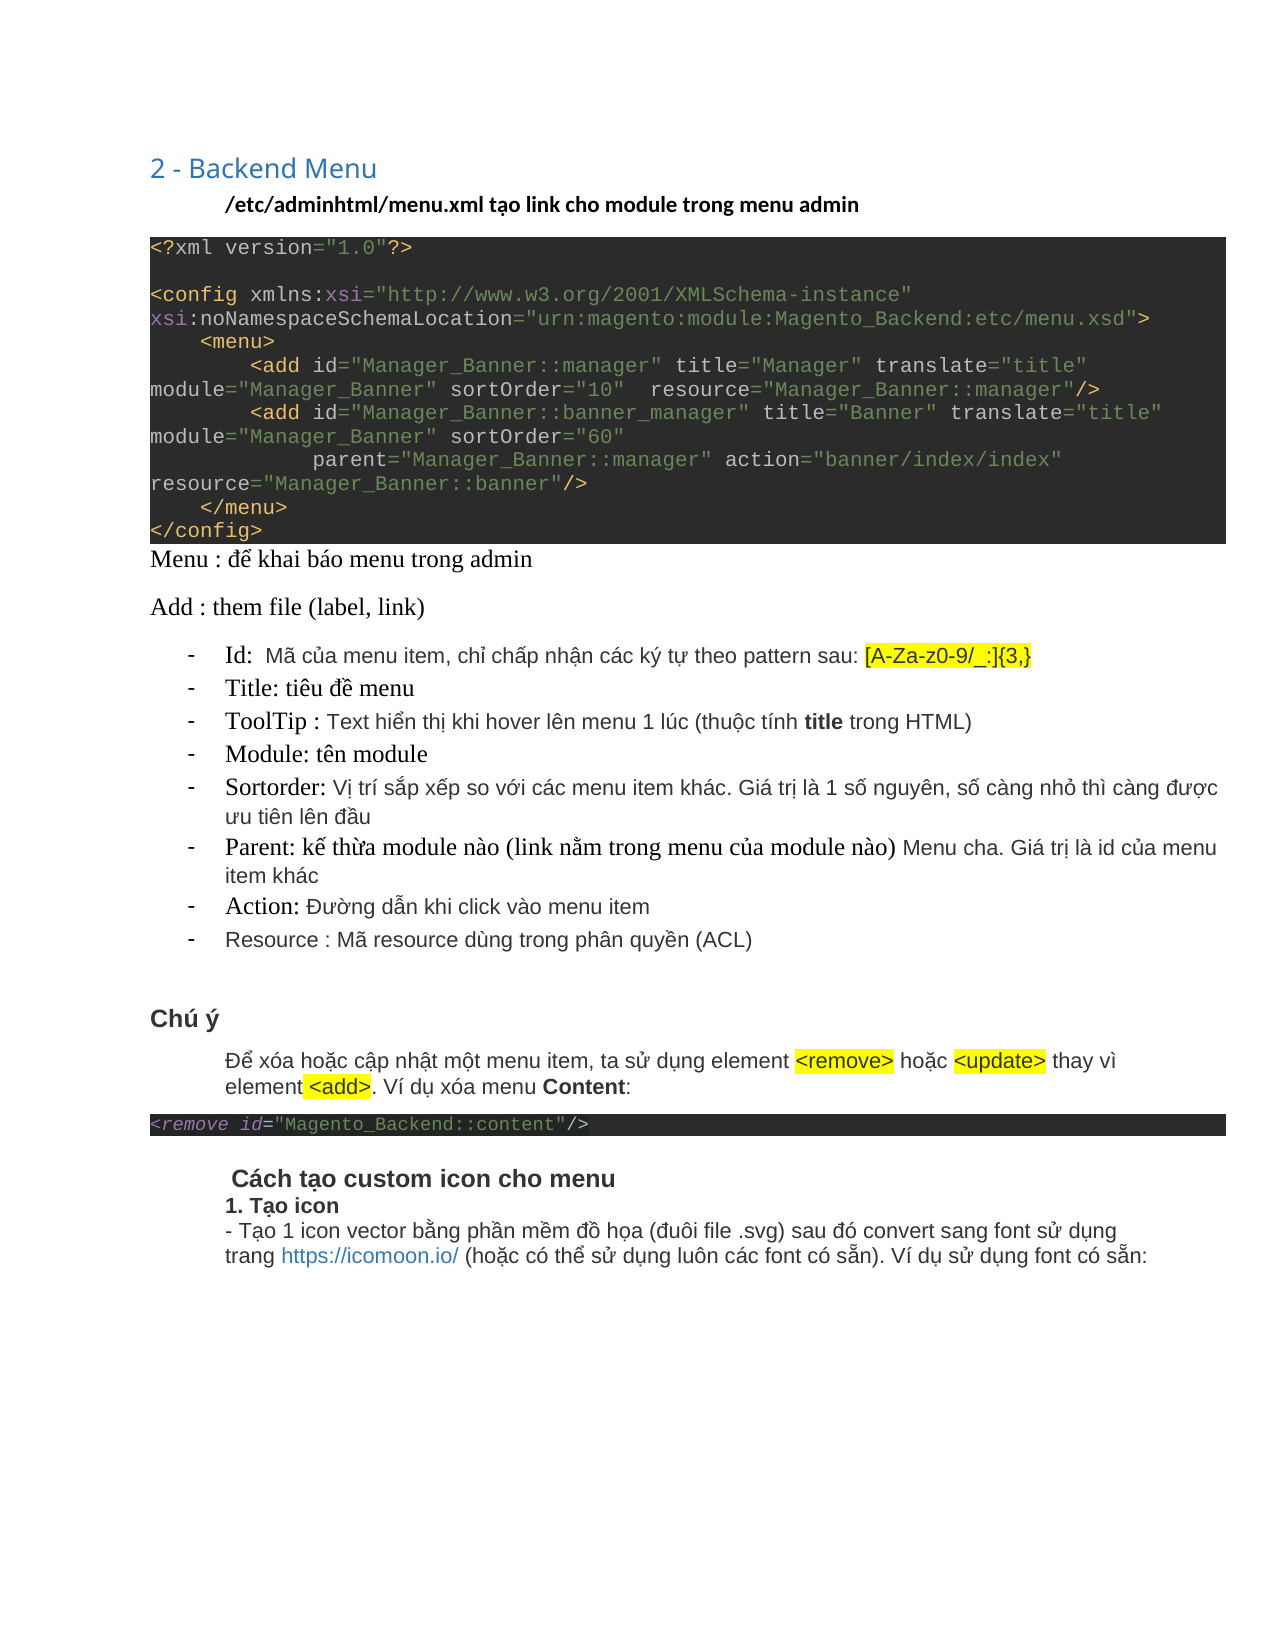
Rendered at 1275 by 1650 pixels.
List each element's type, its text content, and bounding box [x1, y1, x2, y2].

list Module: tên module [187, 738, 1226, 769]
text Add : them file (label, link) [150, 592, 1226, 621]
list Id: Mã của menu item, chỉ chấp nhận các ký tự theo pattern sau: [A-Za-z0-9/_:]{3,} [187, 639, 1226, 670]
list Parent: kế thừa module nào (link nằm trong menu của module nào) Menu cha. Giá trị là id của menu item khác [187, 831, 1226, 888]
list Sortorder: Vị trí sắp xếp so với các menu item khác. Giá trị là 1 số nguyên, số càng nhỏ thì càng được ưu tiên lên đầu [187, 771, 1226, 829]
text /etc/adminhtml/menu.xml tạo link cho module trong menu admin [225, 190, 1226, 218]
list Để xóa hoặc cập nhật một menu item, ta sử dụng element <remove> hoặc <update> thay vì element <add>. Ví dụ xóa menu Content: [225, 1048, 1226, 1099]
subtitle 2 - Backend Menu [150, 150, 1226, 187]
list Action: Đường dẫn khi click vào menu item [187, 891, 1226, 921]
text <remove id="Magento_Backend::content"/> [150, 1114, 1226, 1136]
list - Tạo 1 icon vector bằng phần mềm đồ họa (đuôi file .svg) sau đó convert sang font sử dụng trang https://icomoon.io/ (hoặc có thể sử dụng luôn các font có sẵn). Ví dụ sử dụng font có sẵn: [225, 1218, 1226, 1268]
list 1. Tạo icon [225, 1193, 1226, 1218]
text Chú ý [150, 1004, 1226, 1033]
list Resource : Mã resource dùng trong phân quyền (ACL) [187, 923, 1226, 954]
list Title: tiêu đề menu [187, 672, 1226, 703]
list Cách tạo custom icon cho menu [225, 1164, 1226, 1193]
text Menu : để khai báo menu trong admin [150, 544, 1226, 573]
list ToolTip : Text hiển thị khi hover lên menu 1 lúc (thuộc tính title trong HTML) [187, 705, 1226, 736]
text <?xml version="1.0"?> <config xmlns:xsi="http://www.w3.org/2001/XMLSchema-instance" xsi:noNamespaceSchemaLocation="urn:magento:module:Magento_Backend:etc/menu.xsd"> <menu> <add id="Manager_Banner::manager" title="Manager" translate="title" module="Manager_Banner" sortOrder="10" resource="Manager_Banner::manager"/> <add id="Manager_Banner::banner_manager" title="Banner" translate="title" module="Manager_Banner" sortOrder="60" parent="Manager_Banner::manager" action="banner/index/index" resource="Manager_Banner::banner"/> </menu> </config> [150, 237, 1226, 544]
